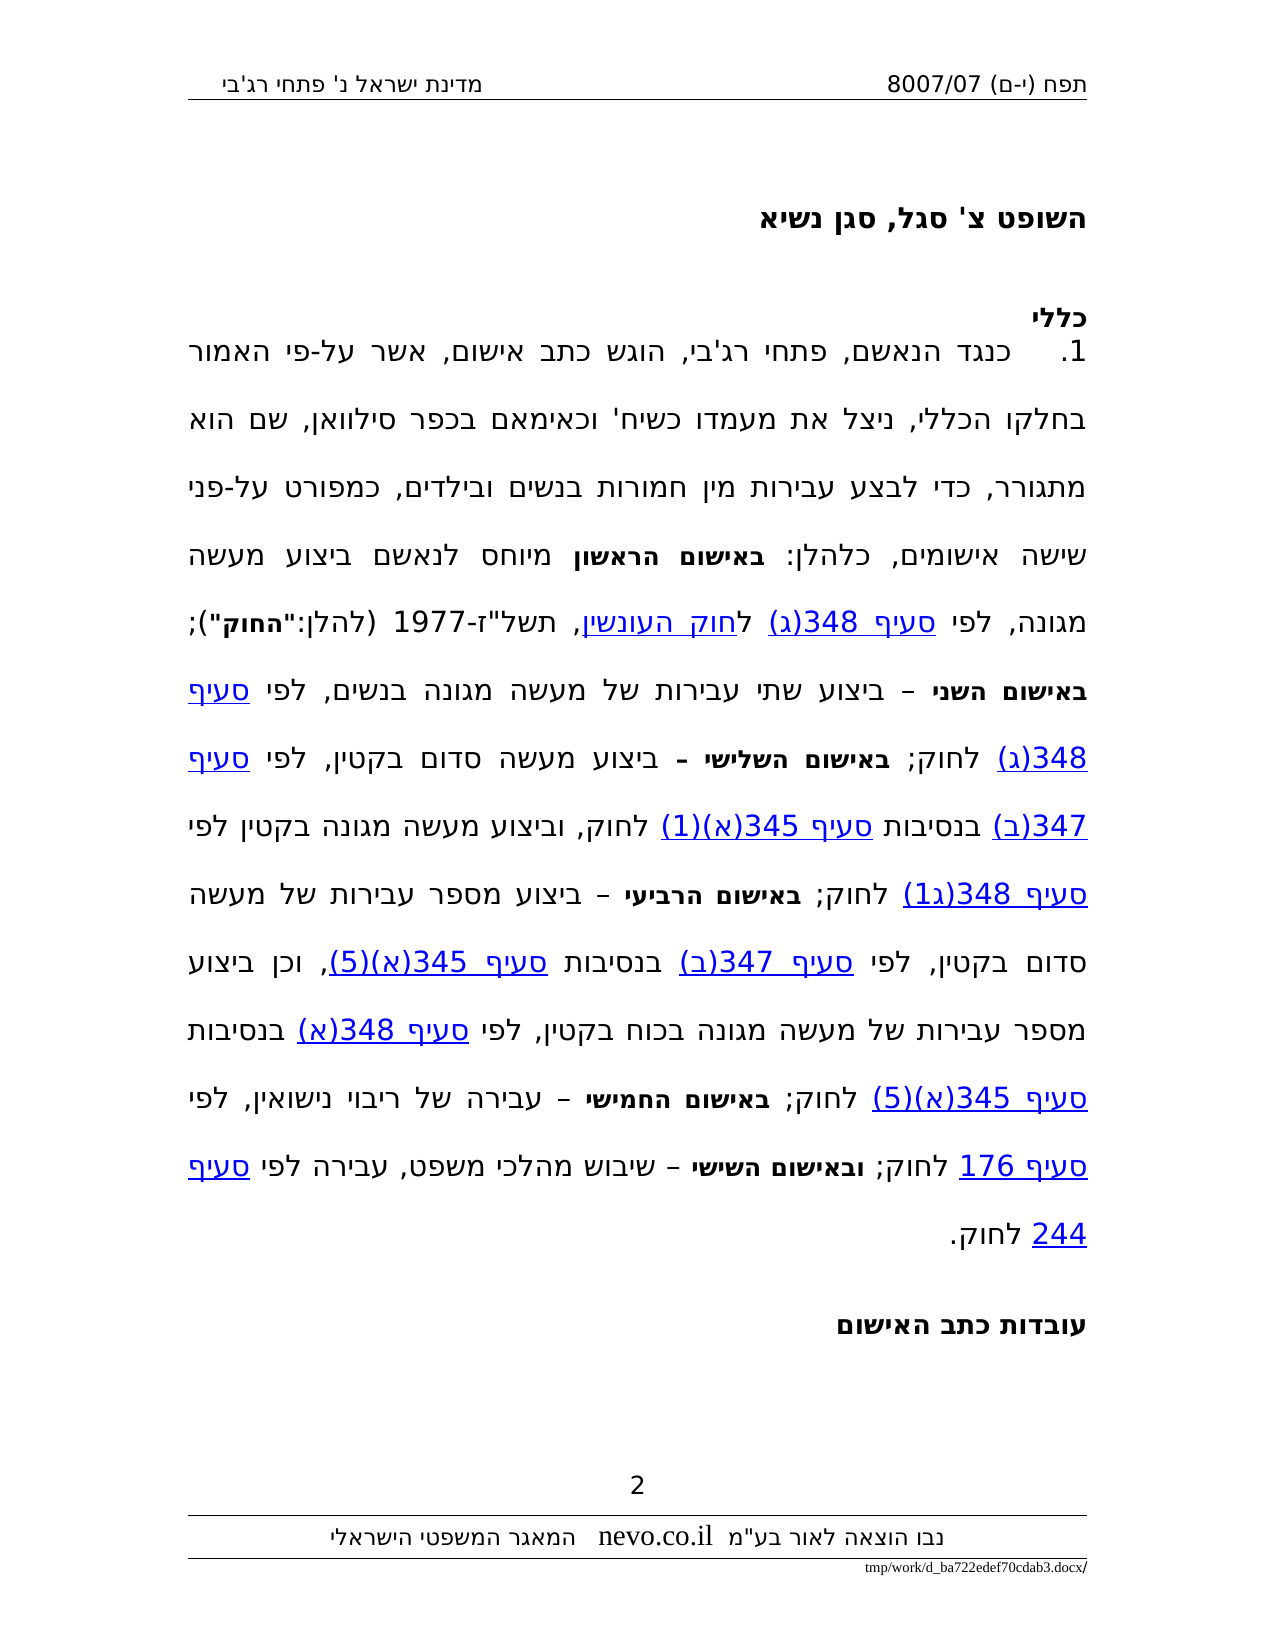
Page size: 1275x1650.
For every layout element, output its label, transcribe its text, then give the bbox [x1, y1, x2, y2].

text 1. כנגד הנאשם, פתחי רג'בי, הוגש כתב אישום, אשר על-פי האמור בחלקו הכללי, ניצל את מעמדו כשיח' וכאימאם בכפר סילוואן, שם הוא מתגורר, כדי לבצע עבירות מין חמורות בנשים ובילדים, כמפורט על-פני שישה אישומים, כלהלן: באישום הראשון מיוחס לנאשם ביצוע מעשה מגונה, לפי סעיף 348(ג) לחוק העונשין, תשל"ז-1977 (להלן:"החוק"); באישום השני – ביצוע שתי עבירות של מעשה מגונה בנשים, לפי סעיף 348(ג) לחוק; באישום השלישי – ביצוע מעשה סדום בקטין, לפי סעיף 347(ב) בנסיבות סעיף 345(א)(1) לחוק, וביצוע מעשה מגונה בקטין לפי סעיף 348(ג1) לחוק; באישום הרביעי – ביצוע מספר עבירות של מעשה סדום בקטין, לפי סעיף 347(ב) בנסיבות סעיף 345(א)(5), וכן ביצוע מספר עבירות של מעשה מגונה בכוח בקטין, לפי סעיף 348(א) בנסיבות סעיף 345(א)(5) לחוק; באישום החמישי – עבירה של ריבוי נישואין, לפי סעיף 176 לחוק; ובאישום השישי – שיבוש מהלכי משפט, עבירה לפי סעיף 244 לחוק. [187, 334, 1087, 1251]
subtitle כללי [187, 302, 1087, 334]
text השופט צ' סגל, סגן נשיא [187, 201, 1087, 235]
text עובדות כתב האישום [187, 1309, 1087, 1341]
